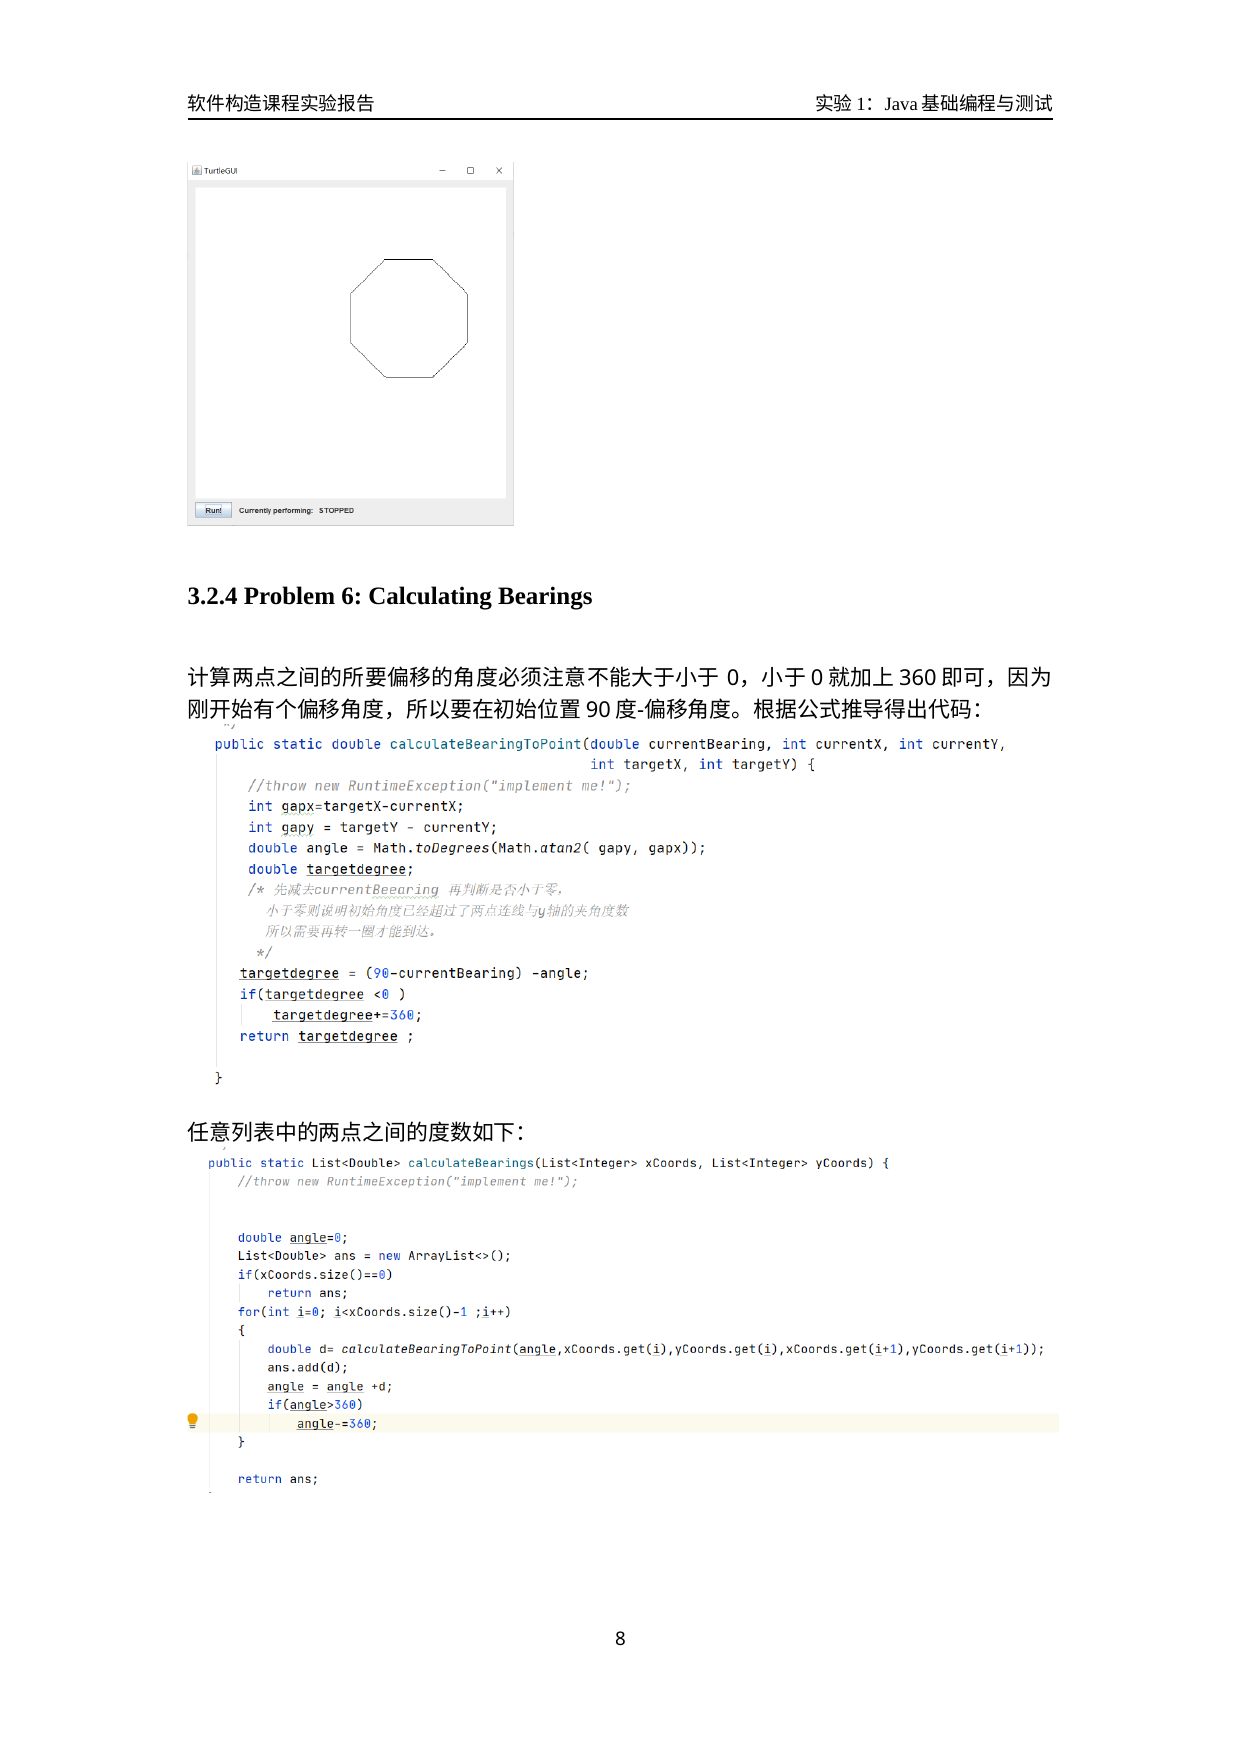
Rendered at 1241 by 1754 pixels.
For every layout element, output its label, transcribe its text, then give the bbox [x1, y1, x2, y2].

subtitle Problem 6: Calculating Bearings [187, 579, 1053, 612]
picture [187, 724, 1053, 1095]
text 计算两点之间的所要偏移的角度必须注意不能大于小于0，小于0就加上360即可，因为刚开始有个偏移角度，所以要在初始位置90度-偏移角度。根据公式推导得出代码： [187, 659, 1053, 724]
text 任意列表中的两点之间的度数如下： [187, 1114, 1053, 1147]
picture [187, 162, 514, 526]
picture [187, 1147, 1059, 1493]
